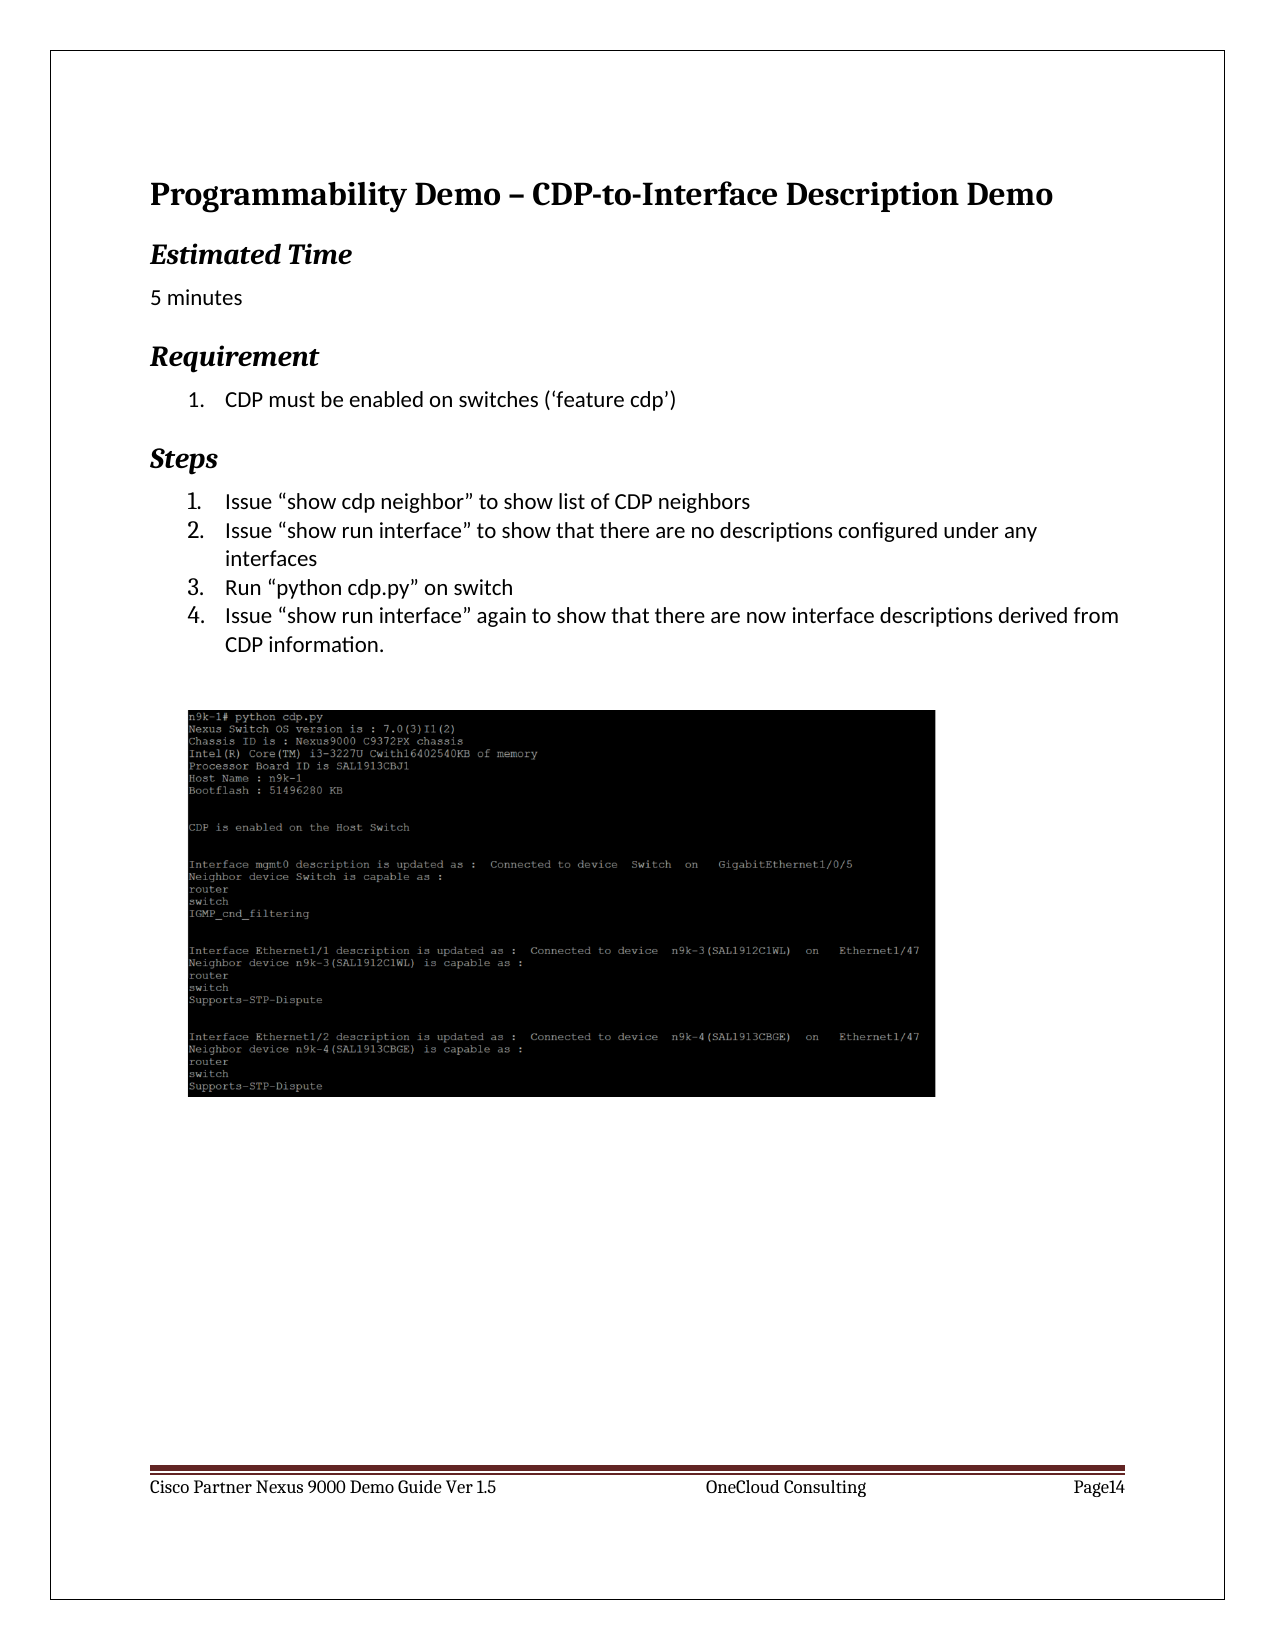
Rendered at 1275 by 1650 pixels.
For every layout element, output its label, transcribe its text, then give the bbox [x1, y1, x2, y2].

subtitle Steps [150, 442, 1125, 476]
subtitle Estimated Time [150, 238, 1125, 272]
subtitle Requirement [150, 340, 1125, 374]
list Issue “show cdp neighbor” to show list of CDP neighbors [187, 487, 1125, 516]
list Run “python cdp.py” on switch [187, 573, 1125, 601]
picture [187, 710, 936, 1097]
list CDP must be enabled on switches (‘feature cdp’) [187, 385, 1125, 413]
text 5 minutes [150, 283, 1125, 311]
subtitle Programmability Demo – CDP-to-Interface Description Demo [150, 175, 1125, 213]
list Issue “show run interface” to show that there are no descriptions configured under any interfaces [187, 516, 1125, 573]
list Issue “show run interface” again to show that there are now interface descriptions derived from CDP information. [187, 601, 1125, 658]
